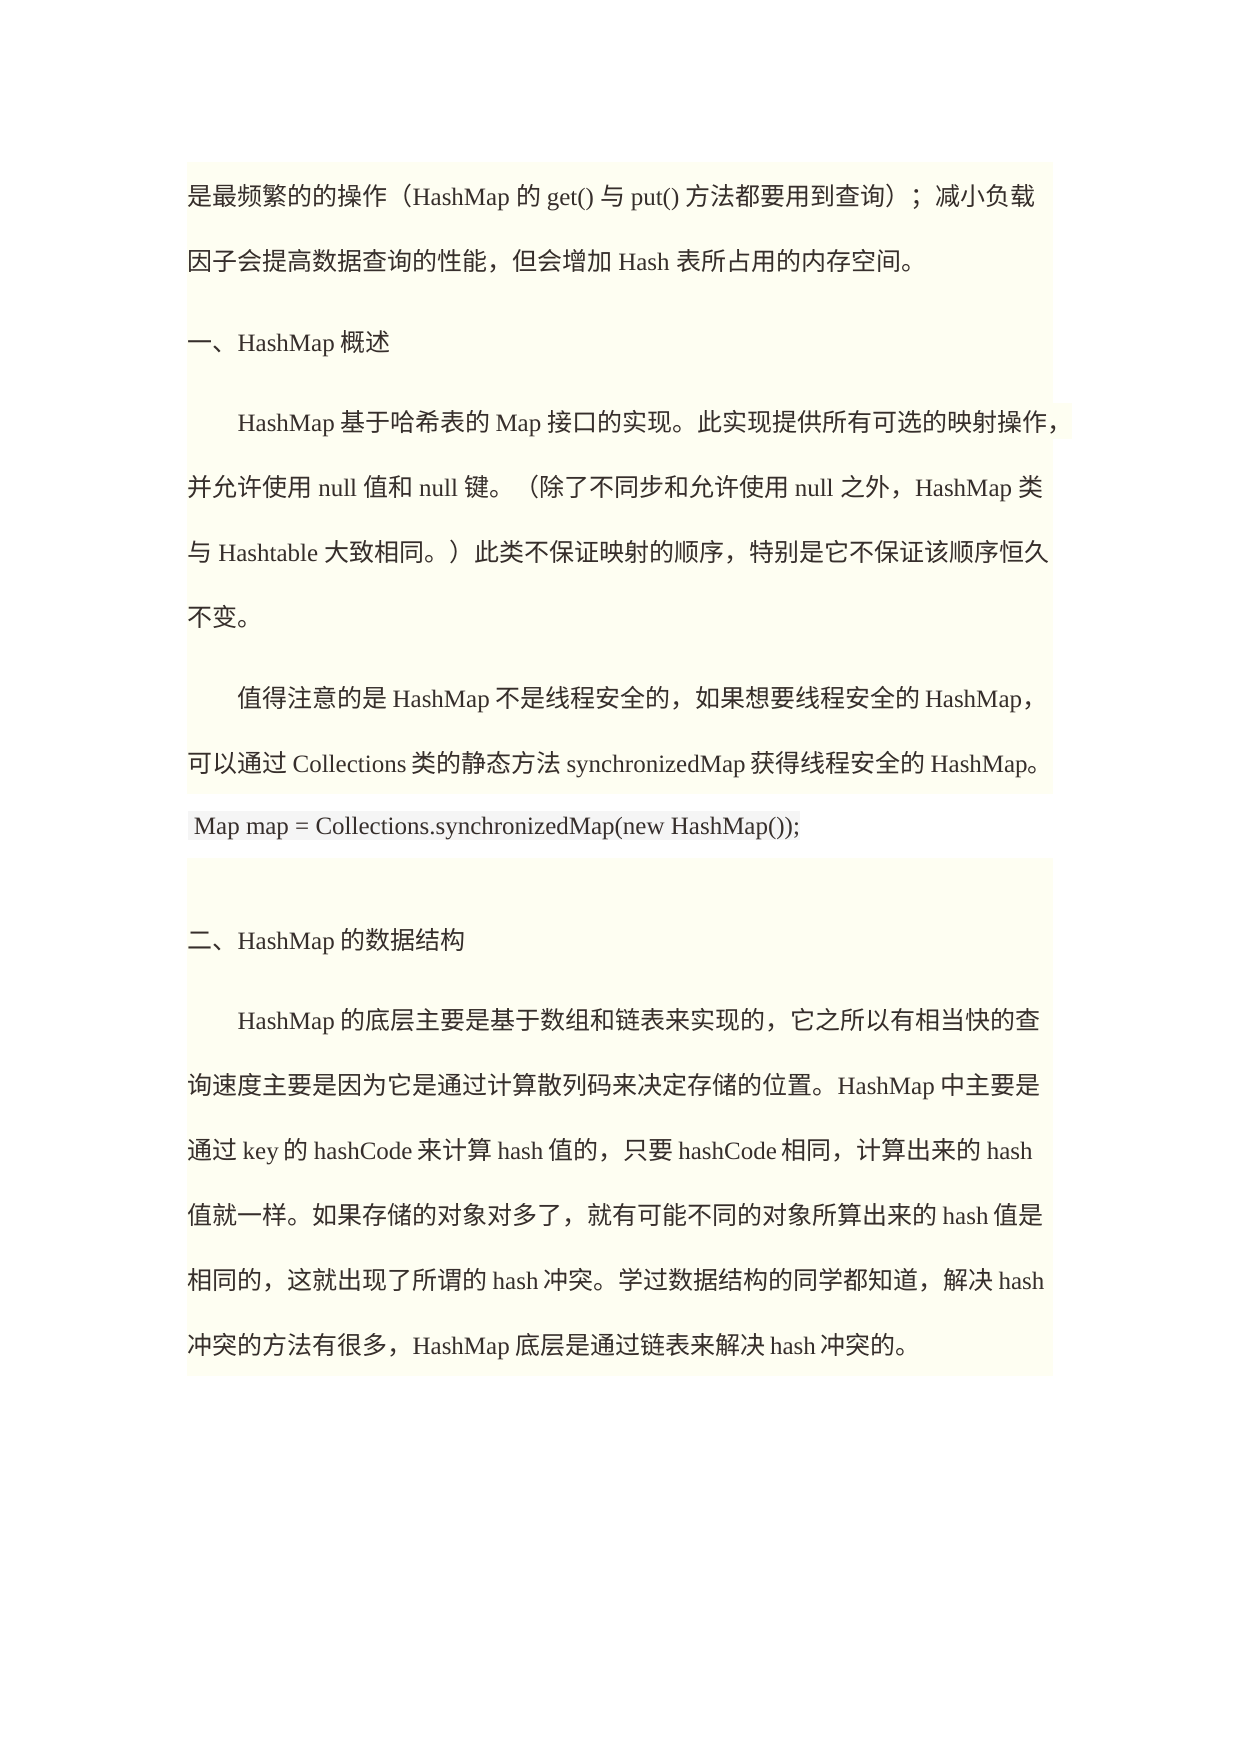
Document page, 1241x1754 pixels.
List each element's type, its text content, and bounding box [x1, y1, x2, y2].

text 一、HashMap概述 [187, 308, 1053, 373]
text HashMap基于哈希表的 Map 接口的实现。此实现提供所有可选的映射操作，并允许使用 null 值和 null 键。（除了不同步和允许使用 null 之外，HashMap 类与 Hashtable 大致相同。）此类不保证映射的顺序，特别是它不保证该顺序恒久不变。 [187, 388, 1053, 648]
text HashMap的底层主要是基于数组和链表来实现的，它之所以有相当快的查询速度主要是因为它是通过计算散列码来决定存储的位置。HashMap中主要是通过key的hashCode来计算hash值的，只要hashCode相同，计算出来的hash值就一样。如果存储的对象对多了，就有可能不同的对象所算出来的hash值是相同的，这就出现了所谓的hash冲突。学过数据结构的同学都知道，解决hash冲突的方法有很多，HashMap底层是通过链表来解决hash冲突的。 [187, 986, 1053, 1376]
text Map map = Collections.synchronizedMap(new HashMap()); [187, 809, 1053, 842]
text 二、HashMap的数据结构 [187, 906, 1053, 971]
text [187, 162, 1053, 292]
text 值得注意的是HashMap不是线程安全的，如果想要线程安全的HashMap，可以通过Collections类的静态方法synchronizedMap获得线程安全的HashMap。 [187, 664, 1053, 794]
